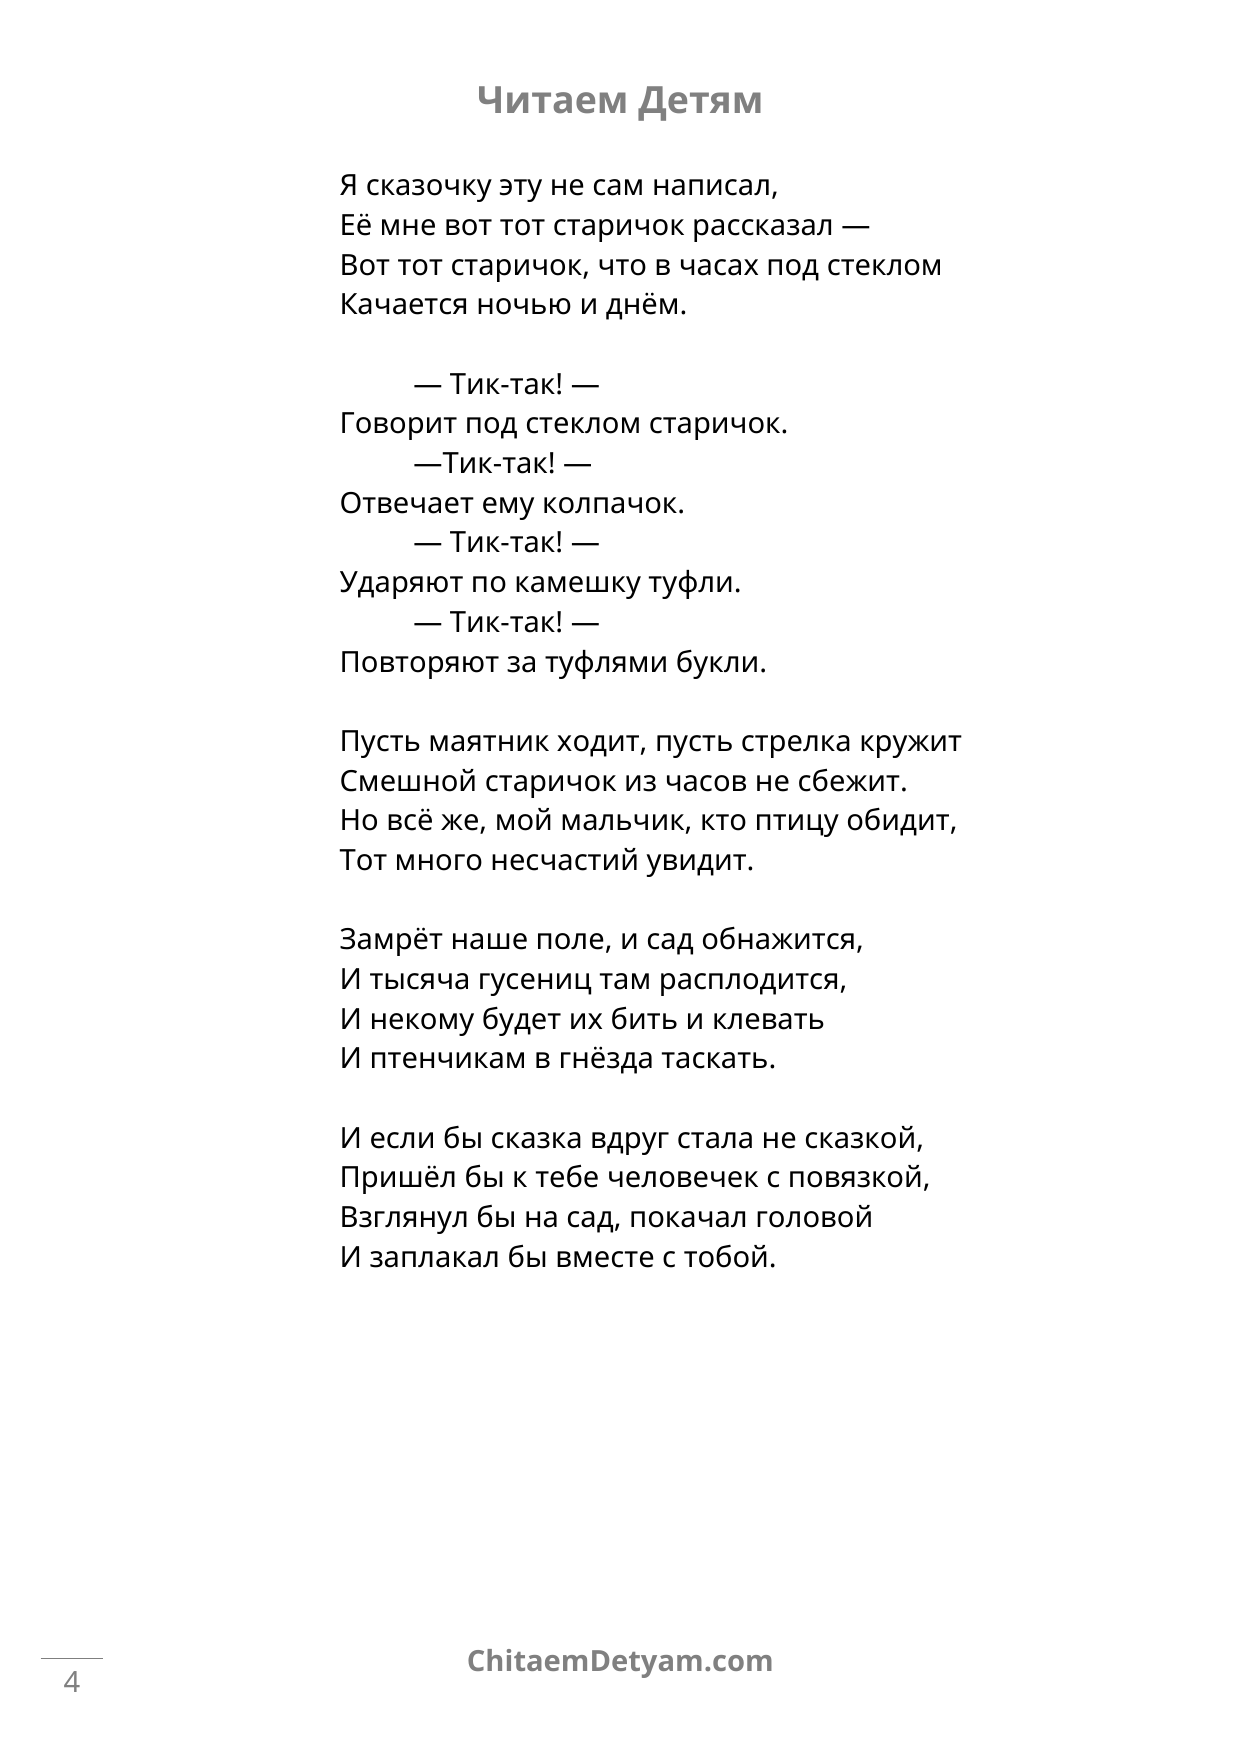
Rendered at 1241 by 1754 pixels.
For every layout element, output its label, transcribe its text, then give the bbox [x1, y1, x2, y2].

text Я сказочку эту не сам написал, [339, 164, 1122, 204]
text И птенчикам в гнёзда таскать. [339, 1038, 1122, 1077]
text Её мне вот тот старичок рассказал — [339, 204, 1122, 244]
text Отвечает ему колпачок. [339, 482, 1122, 522]
text Взглянул бы на сад, покачал головой [339, 1196, 1122, 1236]
text Тот много несчастий увидит. [339, 839, 1122, 879]
text Ударяют по камешку туфли. [339, 561, 1122, 601]
text Но всё же, мой мальчик, кто птицу обидит, [339, 799, 1122, 839]
text Пришёл бы к тебе человечек с повязкой, [339, 1157, 1122, 1196]
text Говорит под стеклом старичок. [339, 403, 1122, 442]
text Пусть маятник ходит, пусть стрелка кружит [339, 720, 1122, 760]
text Качается ночью и днём. [339, 284, 1122, 323]
text И некому будет их бить и клевать [339, 998, 1122, 1038]
text — Тик-так! — [339, 601, 1122, 641]
text И если бы сказка вдруг стала не сказкой, [339, 1117, 1122, 1157]
text И заплакал бы вместе с тобой. [339, 1236, 1122, 1276]
text — Тик-так! — [339, 363, 1122, 403]
text Вот тот старичок, что в часах под стеклом [339, 244, 1122, 284]
text Повторяют за туфлями букли. [339, 641, 1122, 681]
text Смешной старичок из часов не сбежит. [339, 760, 1122, 799]
text — Тик-так! — [339, 522, 1122, 561]
text —Тик-так! — [339, 442, 1122, 482]
text Замрёт наше поле, и сад обнажится, [339, 919, 1122, 958]
text И тысяча гусениц там расплодится, [339, 958, 1122, 998]
